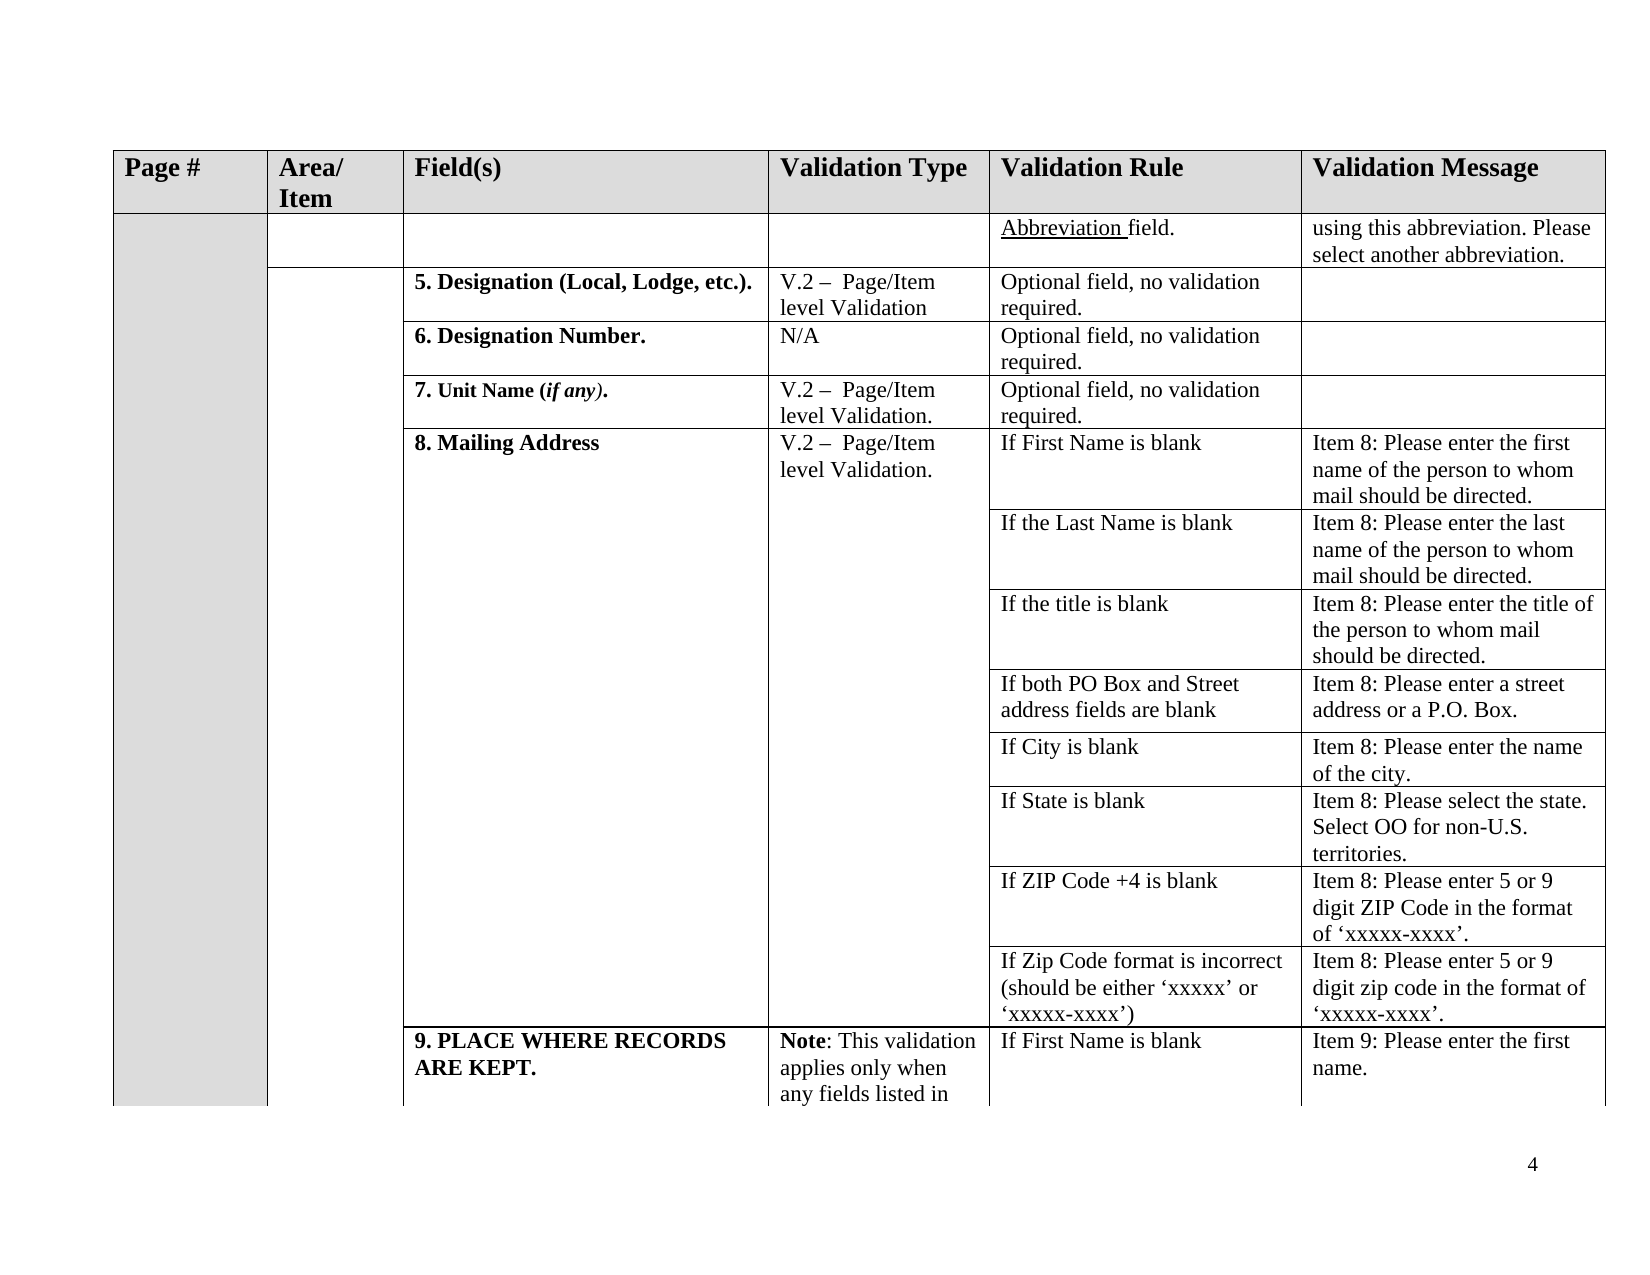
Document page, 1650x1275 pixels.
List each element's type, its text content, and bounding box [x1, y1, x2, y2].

table_cell If ZIP Code +4 is blank [990, 867, 1301, 946]
table_cell 8. Mailing Address [404, 429, 768, 1026]
table_cell [268, 268, 403, 1106]
table_header Validation Message [1302, 151, 1605, 213]
table_cell [1302, 322, 1605, 374]
table_header Validation Rule [990, 151, 1301, 213]
table_cell Item 8: Please enter the title of the person to whom mail should be directed. [1302, 590, 1605, 669]
table_header Validation Type [769, 151, 989, 213]
table_cell Item 8: Please enter 5 or 9 digit zip code in the format of ‘xxxxx-xxxx’. [1302, 947, 1605, 1026]
table_cell 6. Designation Number. [404, 322, 768, 374]
table_cell If the title is blank [990, 590, 1301, 669]
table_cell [990, 214, 1301, 267]
table_cell If First Name is blank [990, 429, 1301, 508]
table_cell V.2 – Page/Item level Validation. [769, 376, 989, 428]
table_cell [1302, 214, 1605, 267]
table_cell V.2 – Page/Item level Validation [769, 268, 989, 321]
table_header Page # [114, 151, 267, 213]
table_cell Optional field, no validation required. [990, 376, 1301, 428]
table_cell Item 8: Please enter the first name of the person to whom mail should be directed. [1302, 429, 1605, 508]
table_cell If Zip Code format is incorrect (should be either ‘xxxxx’ or ‘xxxxx-xxxx’) [990, 947, 1301, 1026]
table_cell Item 8: Please enter the last name of the person to whom mail should be directed. [1302, 510, 1605, 588]
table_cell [769, 1028, 989, 1106]
table_header Field(s) [404, 151, 768, 213]
table_cell 9. PLACE WHERE RECORDS ARE KEPT. [404, 1028, 768, 1106]
table_cell If both PO Box and Street address fields are blank [990, 670, 1301, 732]
table_cell If the Last Name is blank [990, 510, 1301, 588]
table_cell N/A [769, 322, 989, 374]
table_cell If First Name is blank [990, 1028, 1301, 1106]
table_cell Item 9: Please enter the first name. [1302, 1028, 1605, 1106]
table_cell 7. Unit Name (if any). [404, 376, 768, 428]
table_header Area/ Item [268, 151, 403, 213]
table_cell Item 8: Please enter a street address or a P.O. Box. [1302, 670, 1605, 732]
table_cell Item 8: Please select the state. Select OO for non-U.S. territories. [1302, 787, 1605, 866]
table_cell V.2 – Page/Item level Validation. [769, 429, 989, 1026]
table_cell 5. Designation (Local, Lodge, etc.). [404, 268, 768, 321]
table_cell Item 8: Please enter the name of the city. [1302, 733, 1605, 786]
table_cell If State is blank [990, 787, 1301, 866]
table_cell Optional field, no validation required. [990, 322, 1301, 374]
table_cell Item 8: Please enter 5 or 9 digit ZIP Code in the format of ‘xxxxx-xxxx’. [1302, 867, 1605, 946]
table_cell If City is blank [990, 733, 1301, 786]
table_cell [1302, 376, 1605, 428]
table_cell [1302, 268, 1605, 321]
table_cell Optional field, no validation required. [990, 268, 1301, 321]
